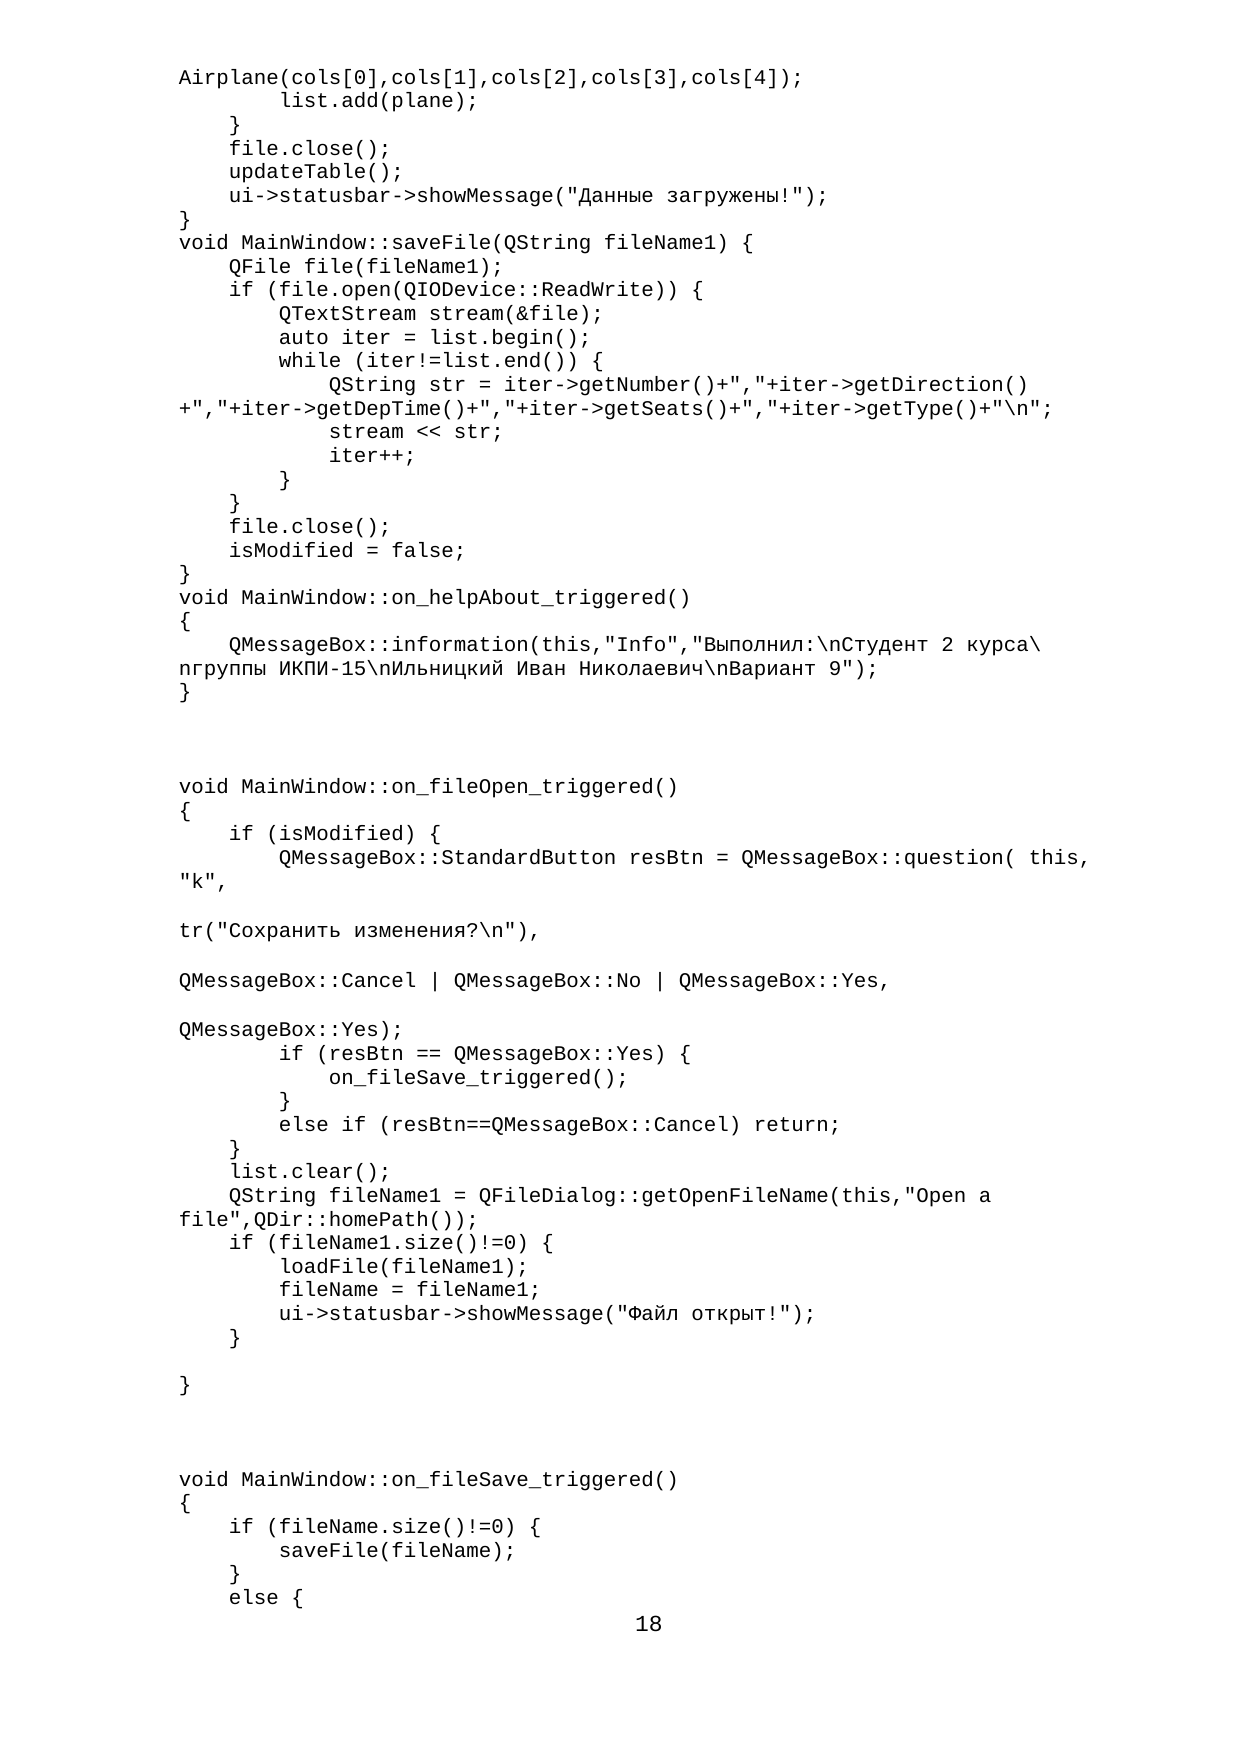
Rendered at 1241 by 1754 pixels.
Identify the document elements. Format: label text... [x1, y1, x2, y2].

text saveFile(fileName); [178, 1539, 1114, 1563]
text { [178, 611, 1114, 634]
text void MainWindow::saveFile(QString fileName1) { [178, 232, 1114, 256]
text if (fileName1.size()!=0) { [178, 1232, 1114, 1256]
text else { [178, 1587, 1114, 1611]
text { [178, 1492, 1114, 1516]
text ui->statusbar->showMessage("Данные загружены!"); [178, 185, 1114, 208]
text auto iter = list.begin(); [178, 327, 1114, 350]
text } [178, 1374, 1114, 1398]
text file.close(); [178, 138, 1114, 161]
text QString str = iter->getNumber()+","+iter->getDirection()+","+iter->getDepTime()+","+iter->getSeats()+","+iter->getType()+"\n"; [178, 374, 1114, 421]
text loadFile(fileName1); [178, 1256, 1114, 1279]
text while (iter!=list.end()) { [178, 350, 1114, 374]
text if (resBtn == QMessageBox::Yes) { [178, 1043, 1114, 1067]
text } [178, 1138, 1114, 1161]
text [178, 67, 1114, 90]
text void MainWindow::on_fileSave_triggered() [178, 1469, 1114, 1492]
text } [178, 563, 1114, 587]
text } [178, 492, 1114, 516]
text QString fileName1 = QFileDialog::getOpenFileName(this,"Open a file",QDir::homePath()); [178, 1185, 1114, 1232]
text } [178, 1327, 1114, 1350]
text QMessageBox::Yes); [178, 993, 1114, 1043]
text iter++; [178, 445, 1114, 469]
text isModified = false; [178, 539, 1114, 563]
text ui->statusbar->showMessage("Файл открыт!"); [178, 1303, 1114, 1327]
text else if (resBtn==QMessageBox::Cancel) return; [178, 1114, 1114, 1138]
text fileName = fileName1; [178, 1279, 1114, 1303]
text updateTable(); [178, 161, 1114, 185]
text } [178, 1563, 1114, 1587]
text list.add(plane); [178, 90, 1114, 114]
text file.close(); [178, 516, 1114, 539]
text on_fileSave_triggered(); [178, 1067, 1114, 1090]
text QMessageBox::StandardButton resBtn = QMessageBox::question( this, "k", [178, 847, 1114, 894]
text list.clear(); [178, 1161, 1114, 1185]
text QMessageBox::Cancel | QMessageBox::No | QMessageBox::Yes, [178, 944, 1114, 993]
text if (isModified) { [178, 823, 1114, 847]
text void MainWindow::on_helpAbout_triggered() [178, 587, 1114, 611]
text } [178, 208, 1114, 232]
text } [178, 469, 1114, 492]
text tr("Сохранить изменения?\n"), [178, 894, 1114, 944]
text QMessageBox::information(this,"Info","Выполнил:\nСтудент 2 курса\nгруппы ИКПИ-15\nИльницкий Иван Николаевич\nВариант 9"); [178, 634, 1114, 681]
text } [178, 681, 1114, 705]
text void MainWindow::on_fileOpen_triggered() [178, 776, 1114, 800]
text QFile file(fileName1); [178, 256, 1114, 279]
text if (file.open(QIODevice::ReadWrite)) { [178, 279, 1114, 303]
text } [178, 1090, 1114, 1114]
text stream << str; [178, 421, 1114, 445]
text { [178, 800, 1114, 823]
text } [178, 114, 1114, 138]
text QTextStream stream(&file); [178, 303, 1114, 327]
text if (fileName.size()!=0) { [178, 1516, 1114, 1539]
